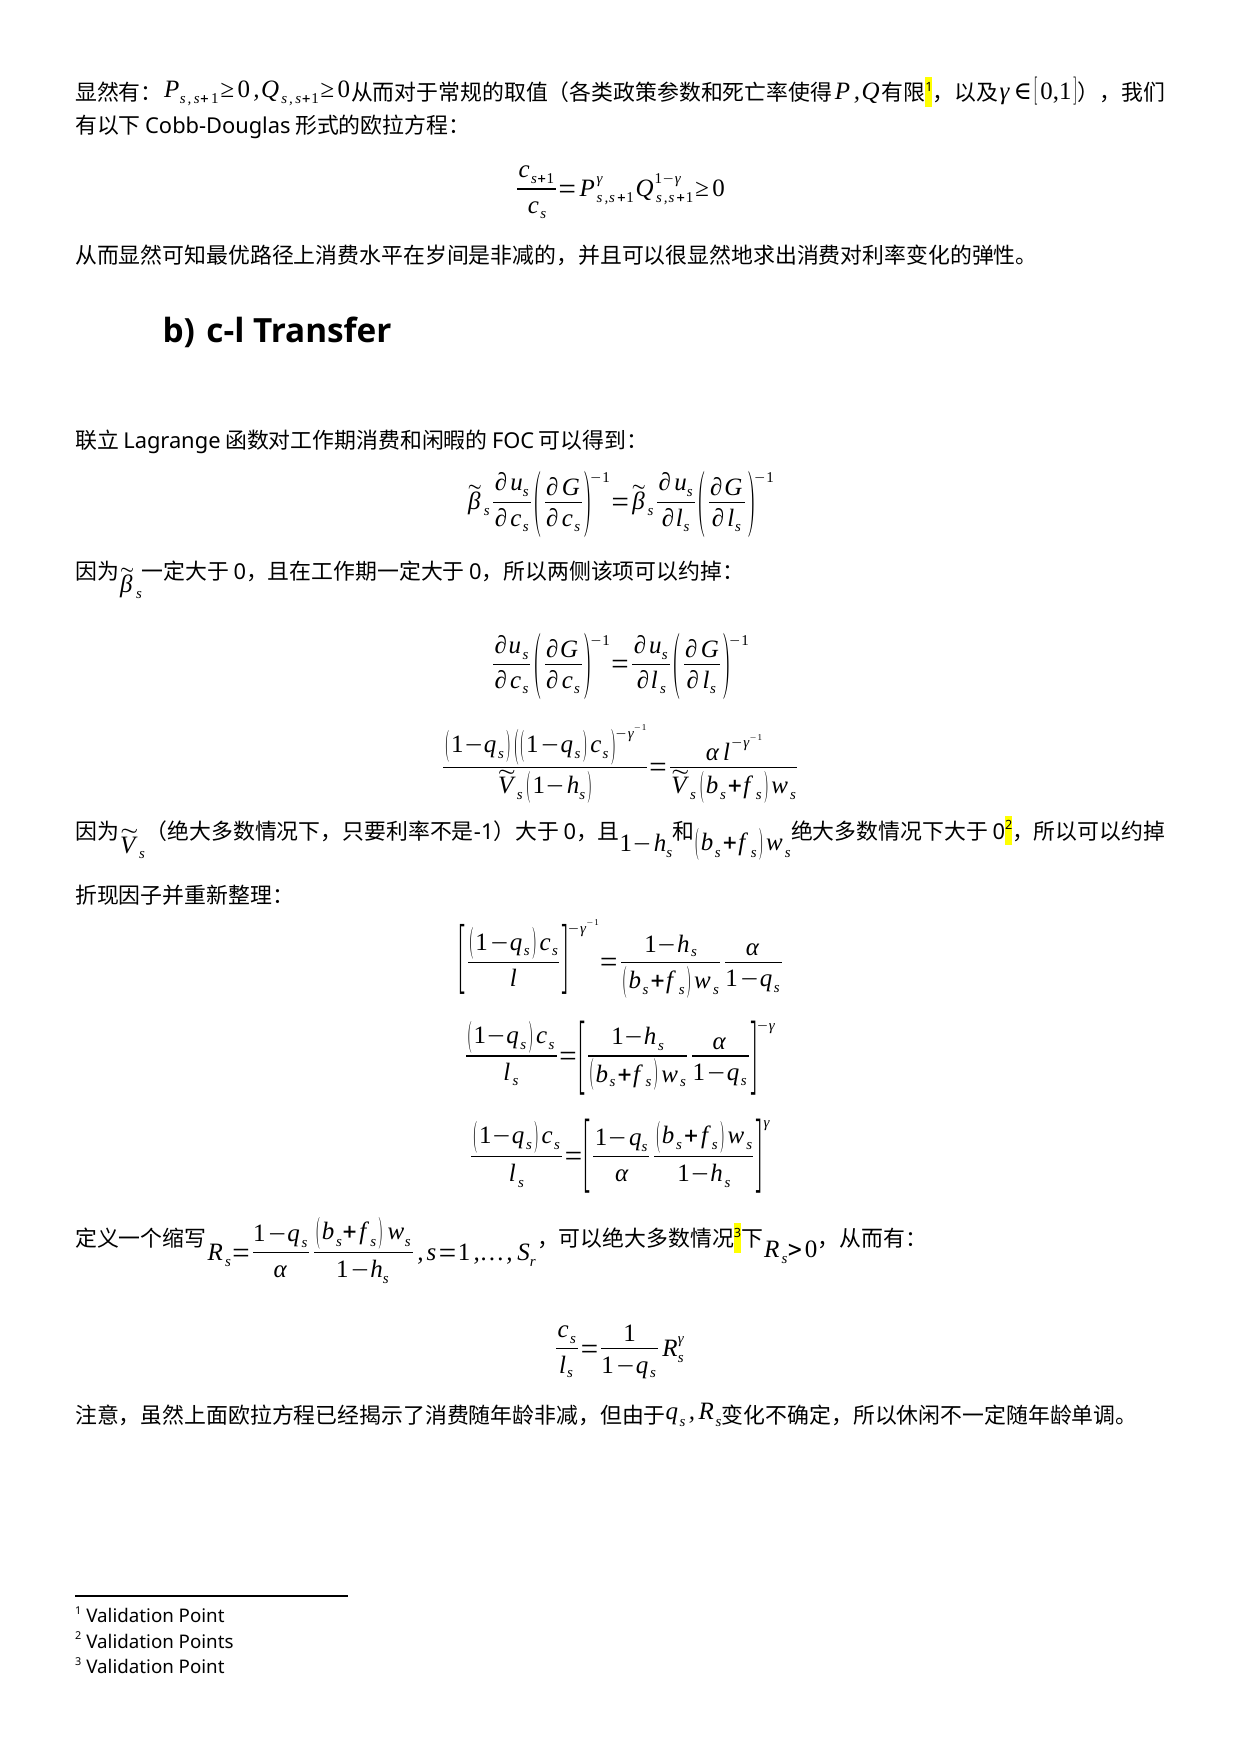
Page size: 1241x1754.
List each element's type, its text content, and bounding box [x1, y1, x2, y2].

text 显然有：从而对于常规的取值（各类政策参数和死亡率使得有限，以及），我们有以下Cobb-Douglas形式的欧拉方程： [75, 75, 1165, 140]
subtitle c-l Transfer [162, 297, 1165, 362]
text 从而显然可知最优路径上消费水平在岁间是非减的，并且可以很显然地求出消费对利率变化的弹性。 [75, 237, 1165, 270]
text 因为一定大于0，且在工作期一定大于0，所以两侧该项可以约掉： [75, 552, 1165, 617]
text 定义一个缩写，可以绝大多数情况下，从而有： [75, 1202, 1165, 1300]
text 注意，虽然上面欧拉方程已经揭示了消费随年龄非减，但由于变化不确定，所以休闲不一定随年龄单调。 [75, 1397, 1165, 1430]
text 因为（绝大多数情况下，只要利率不是-1）大于0，且和绝大多数情况下大于0，所以可以约掉折现因子并重新整理： [75, 812, 1165, 910]
text 联立Lagrange函数对工作期消费和闲暇的FOC可以得到： [75, 422, 1165, 455]
